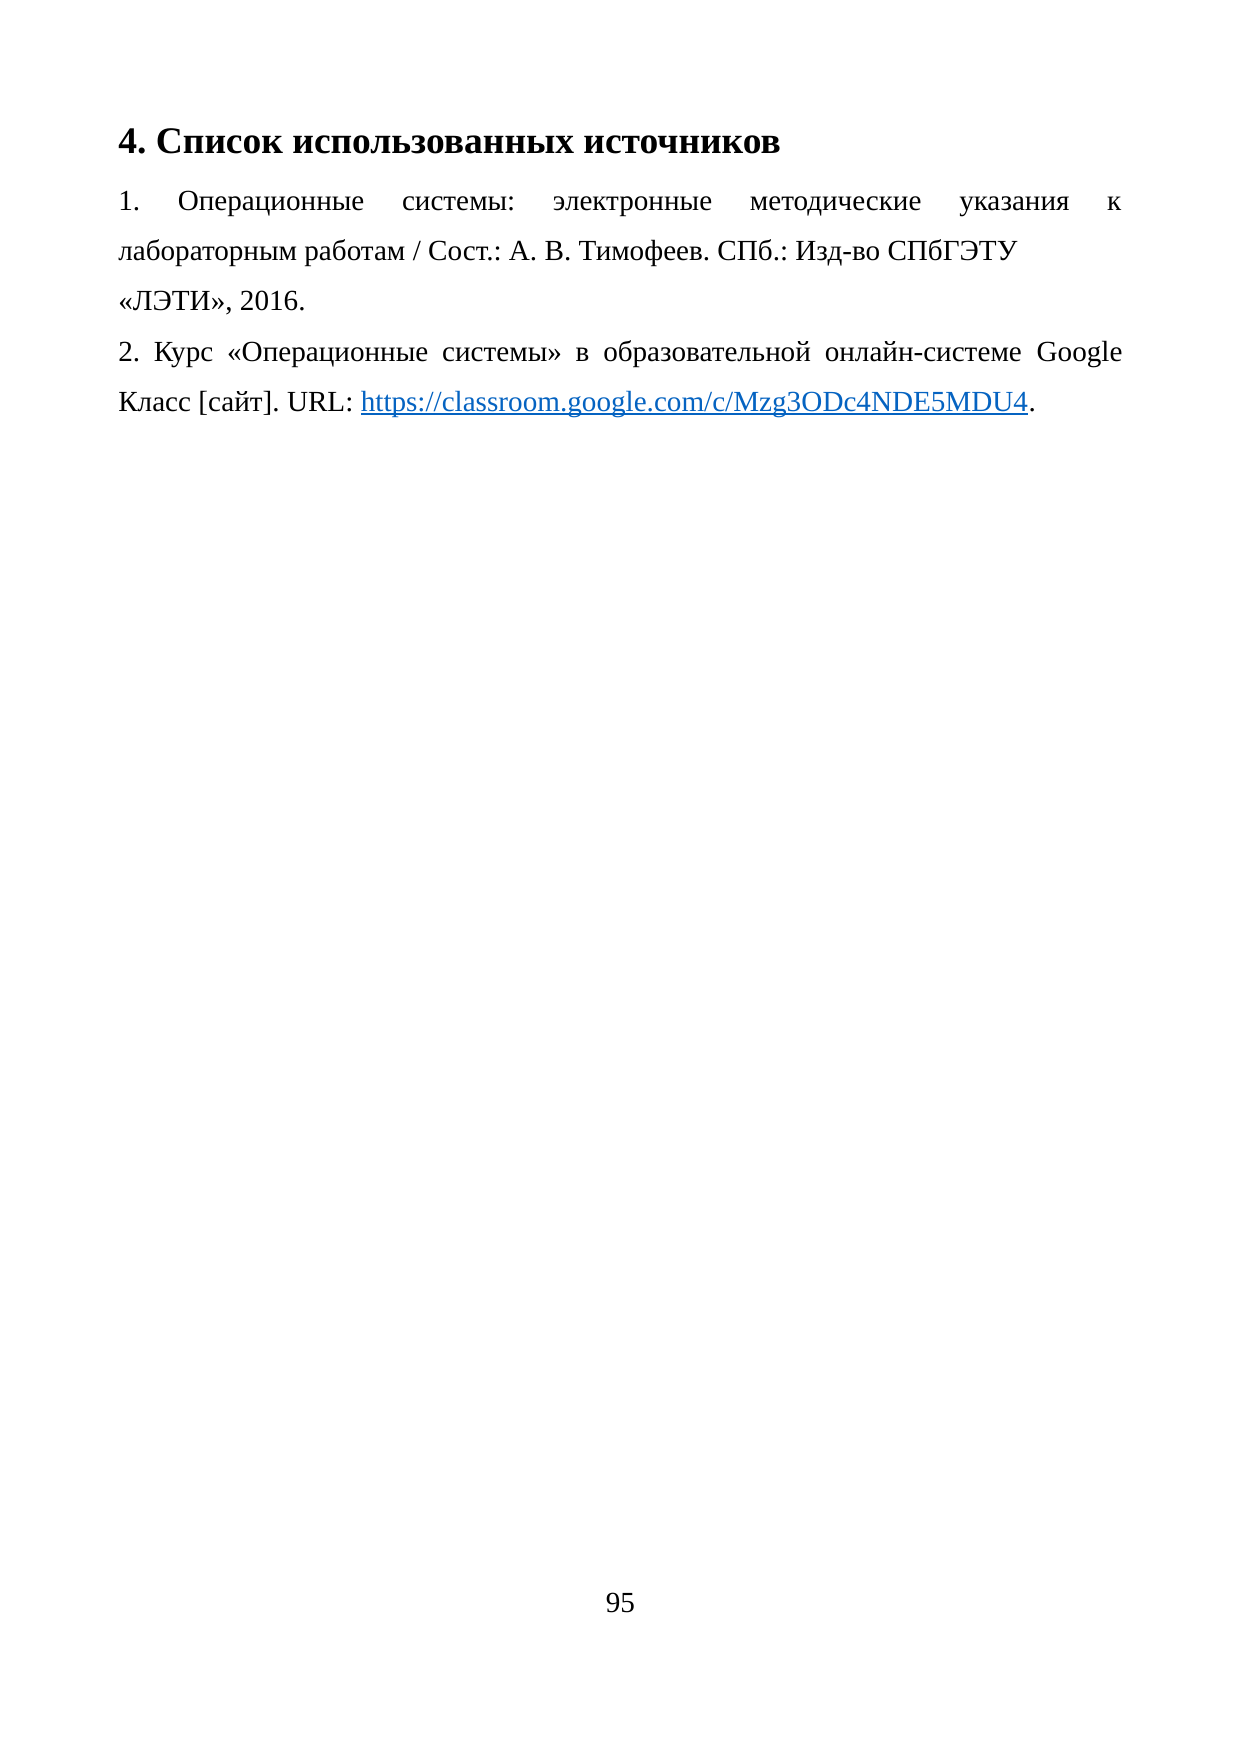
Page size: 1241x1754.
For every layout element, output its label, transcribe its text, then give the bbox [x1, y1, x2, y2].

text 1. Операционные системы: электронные методические указания к лабораторным работам / Сост.: А. В. Тимофеев. СПб.: Изд-во СПбГЭТУ [118, 183, 1122, 267]
text 2. Курс «Операционные системы» в образовательной онлайн-системе Google Класс [сайт]. URL: https://classroom.google.com/c/Mzg3ODc4NDE5MDU4. [118, 334, 1122, 418]
text «ЛЭТИ», 2016. [118, 283, 1122, 317]
subtitle 4. Список использованных источников [118, 118, 1122, 161]
